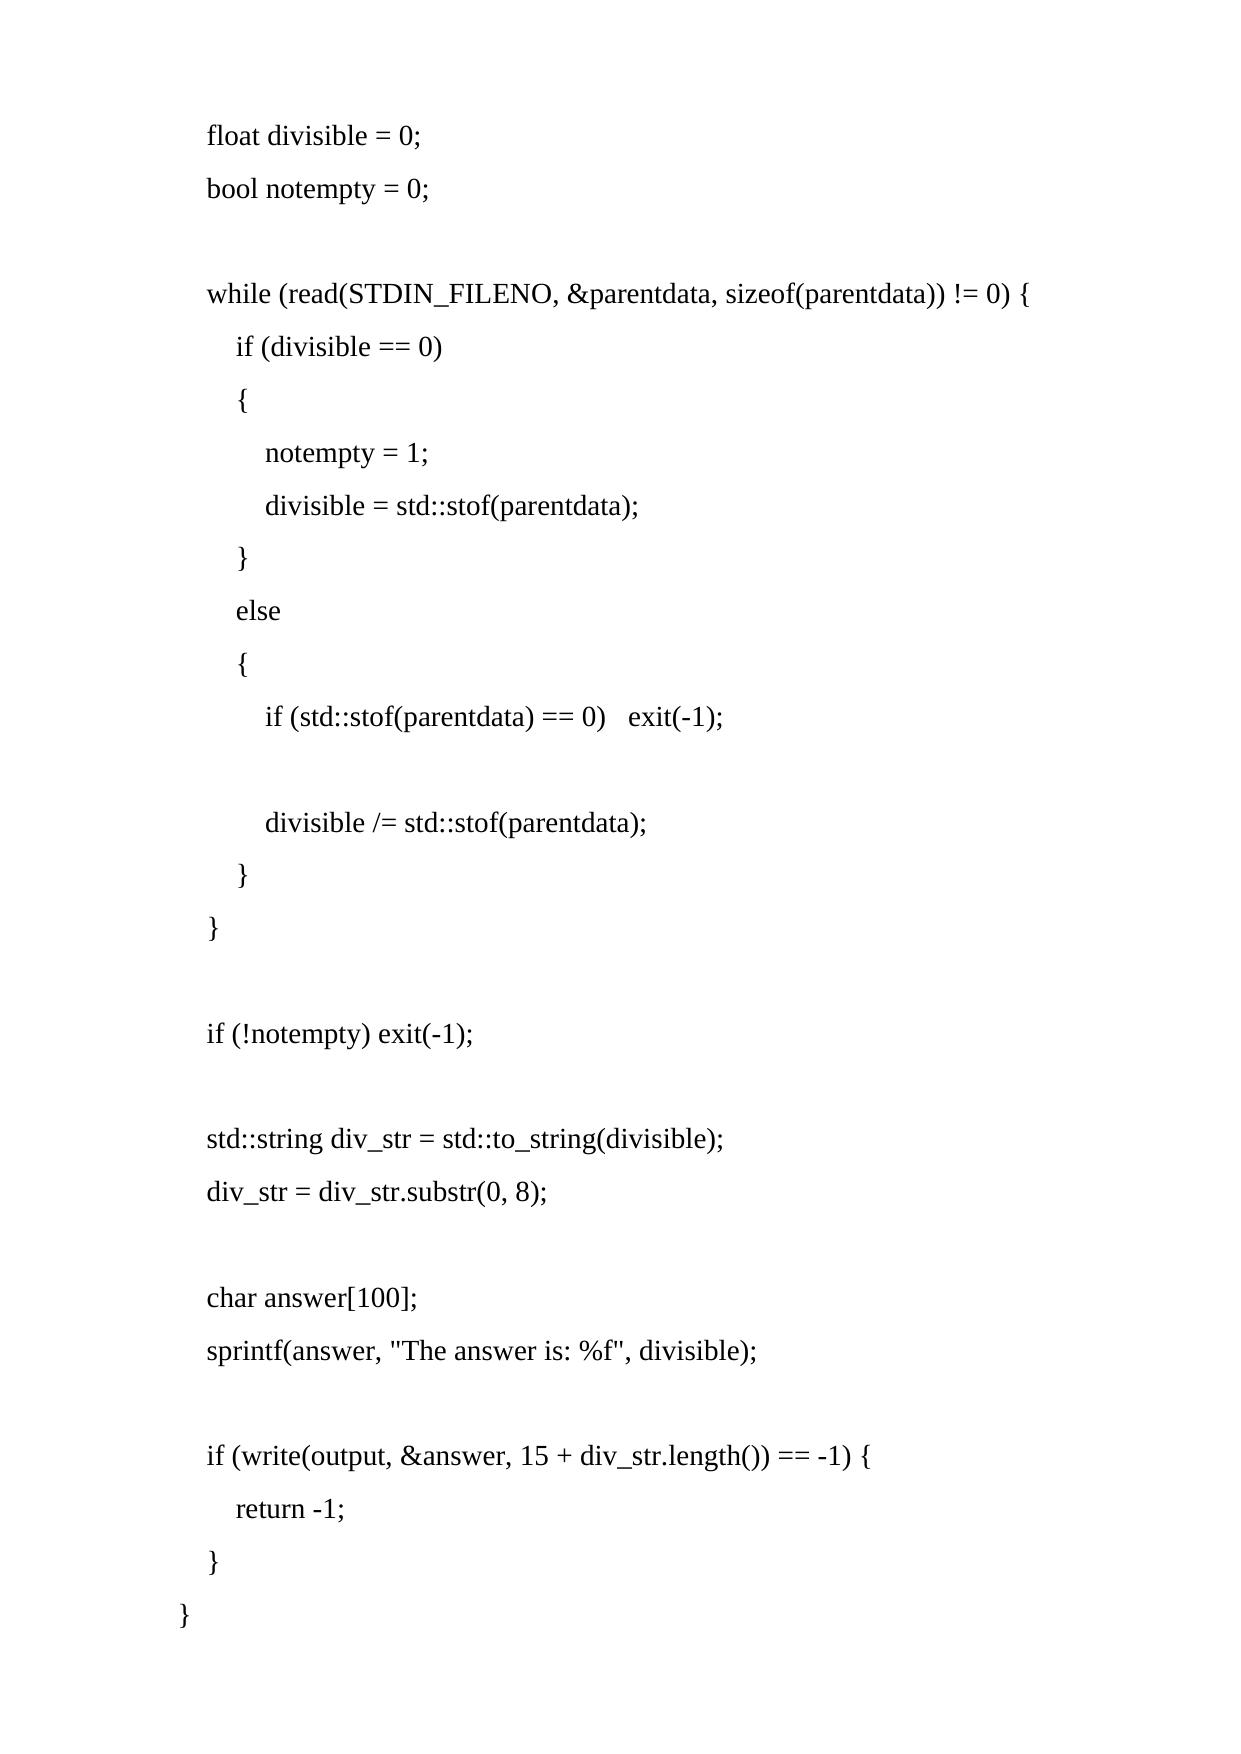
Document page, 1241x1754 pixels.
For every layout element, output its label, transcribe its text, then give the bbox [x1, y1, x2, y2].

text while (read(STDIN_FILENO, &parentdata, sizeof(parentdata)) != 0) { [177, 277, 1152, 310]
text } [177, 910, 1152, 944]
text } [177, 1597, 1152, 1630]
text if (divisible == 0) [177, 329, 1152, 363]
text { [177, 646, 1152, 680]
text } [177, 541, 1152, 574]
text char answer[100]; [177, 1280, 1152, 1313]
text if (std::stof(parentdata) == 0) exit(-1); [177, 699, 1152, 733]
text if (!notempty) exit(-1); [177, 1016, 1152, 1049]
text divisible = std::stof(parentdata); [177, 488, 1152, 521]
text notempty = 1; [177, 435, 1152, 468]
text div_str = div_str.substr(0, 8); [177, 1174, 1152, 1208]
text return -1; [177, 1491, 1152, 1525]
text sprintf(answer, "The answer is: %f", divisible); [177, 1333, 1152, 1366]
text divisible /= std::stof(parentdata); [177, 805, 1152, 838]
text std::string div_str = std::to_string(divisible); [177, 1122, 1152, 1155]
text if (write(output, &answer, 15 + div_str.length()) == -1) { [177, 1438, 1152, 1472]
text } [177, 1544, 1152, 1578]
text { [177, 382, 1152, 416]
text } [177, 857, 1152, 891]
text float divisible = 0; [177, 118, 1152, 152]
text else [177, 593, 1152, 627]
text bool notempty = 0; [177, 171, 1152, 204]
